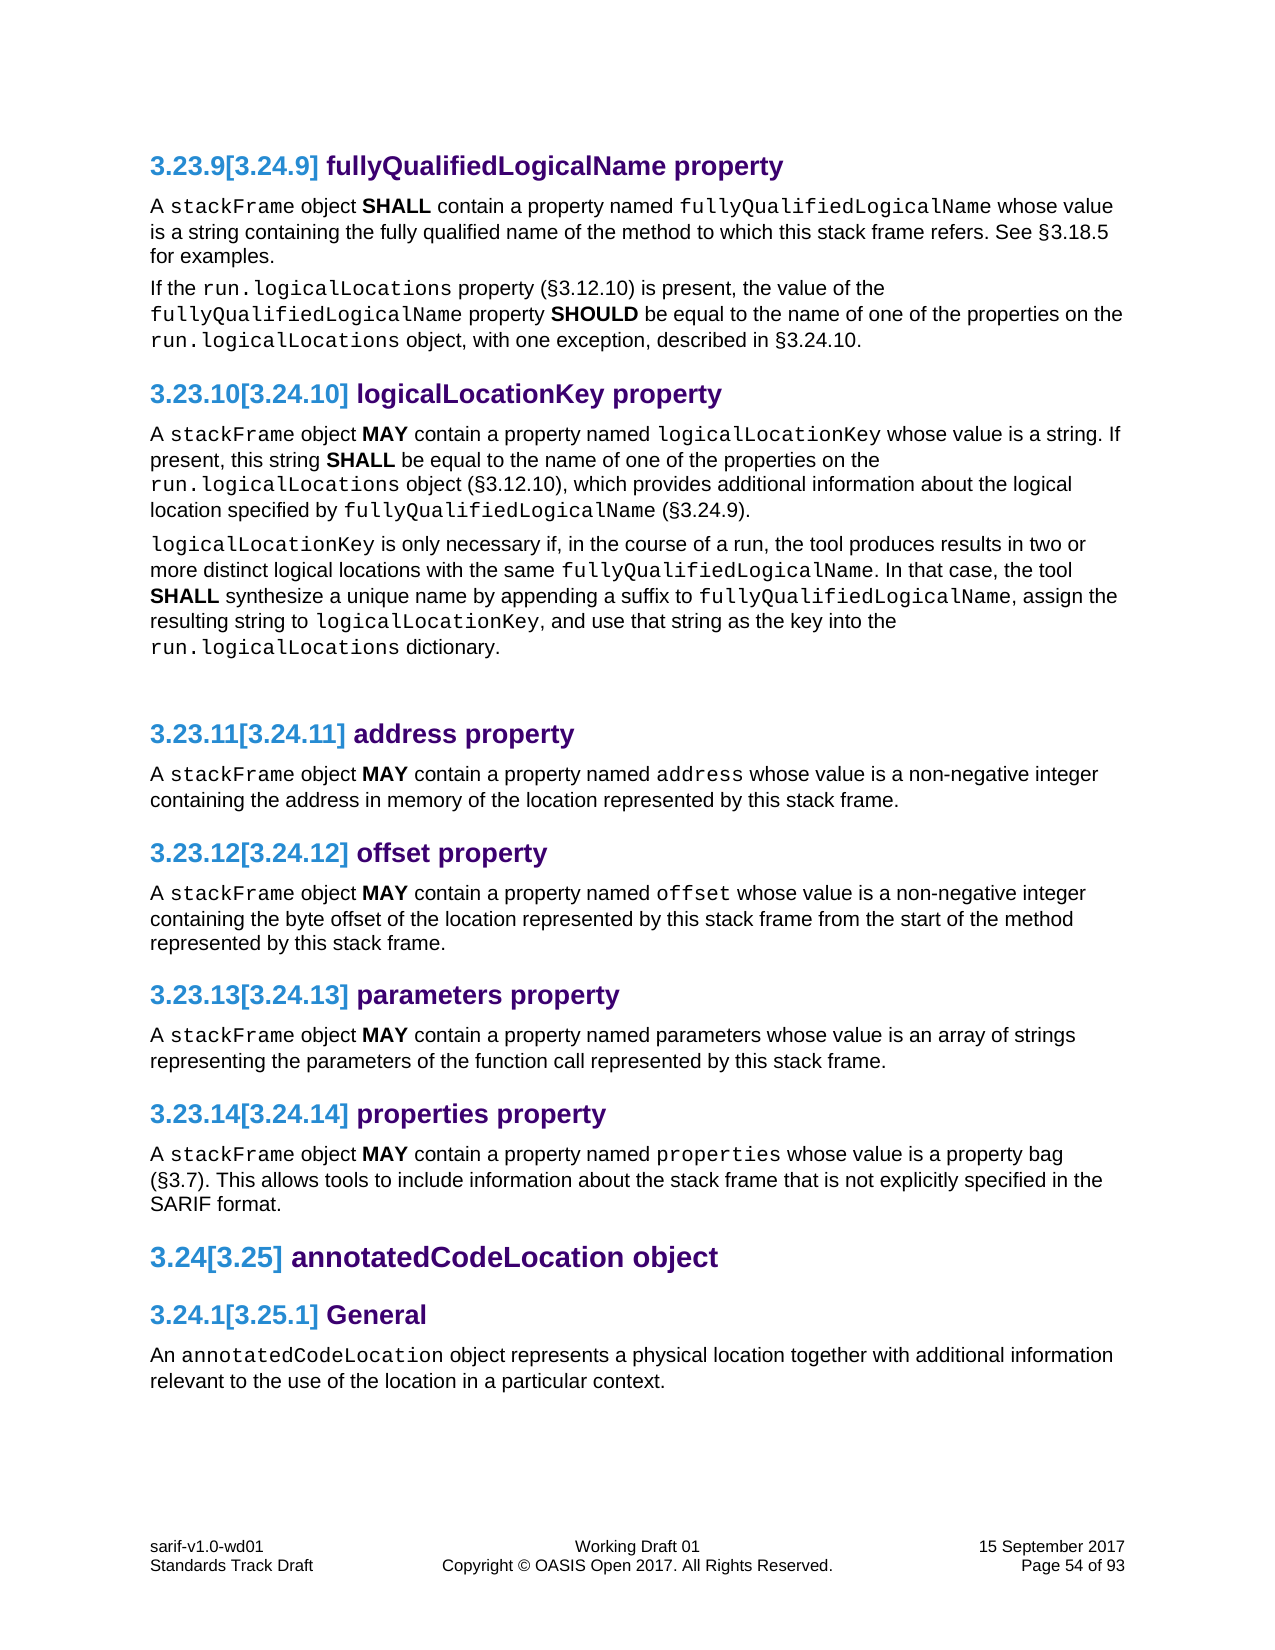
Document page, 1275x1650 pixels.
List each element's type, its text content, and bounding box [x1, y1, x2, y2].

subtitle logicalLocationKey property [150, 378, 1125, 409]
text A stackFrame object MAY contain a property named properties whose value is a property bag (§3.7). This allows tools to include information about the stack frame that is not explicitly specified in the SARIF format. [150, 1142, 1125, 1215]
text A stackFrame object SHALL contain a property named fullyQualifiedLogicalName whose value is a string containing the fully qualified name of the method to which this stack frame refers. See §3.18.5 for examples. [150, 194, 1125, 267]
text logicalLocationKey is only necessary if, in the course of a run, the tool produces results in two or more distinct logical locations with the same fullyQualifiedLogicalName. In that case, the tool SHALL synthesize a unique name by appending a suffix to fullyQualifiedLogicalName, assign the resulting string to logicalLocationKey, and use that string as the key into the run.logicalLocations dictionary. [150, 532, 1125, 661]
subtitle General [150, 1299, 1125, 1330]
subtitle address property [150, 718, 1125, 749]
subtitle properties property [150, 1098, 1125, 1129]
subtitle parameters property [150, 979, 1125, 1011]
text A stackFrame object MAY contain a property named offset whose value is a non-negative integer containing the byte offset of the location represented by this stack frame from the start of the method represented by this stack frame. [150, 881, 1125, 954]
subtitle annotatedCodeLocation object [150, 1240, 1125, 1274]
subtitle offset property [150, 837, 1125, 868]
text An annotatedCodeLocation object represents a physical location together with additional information relevant to the use of the location in a particular context. [150, 1343, 1125, 1392]
text If the run.logicalLocations property (§3.12.10) is present, the value of the fullyQualifiedLogicalName property SHOULD be equal to the name of one of the properties on the run.logicalLocations object, with one exception, described in §3.24.10. [150, 276, 1125, 353]
text A stackFrame object MAY contain a property named logicalLocationKey whose value is a string. If present, this string SHALL be equal to the name of one of the properties on the run.logicalLocations object (§3.12.10), which provides additional information about the logical location specified by fullyQualifiedLogicalName (§3.24.9). [150, 422, 1125, 523]
text A stackFrame object MAY contain a property named address whose value is a non-negative integer containing the address in memory of the location represented by this stack frame. [150, 762, 1125, 812]
text A stackFrame object MAY contain a property named parameters whose value is an array of strings representing the parameters of the function call represented by this stack frame. [150, 1023, 1125, 1073]
subtitle fullyQualifiedLogicalName property [150, 150, 1125, 181]
